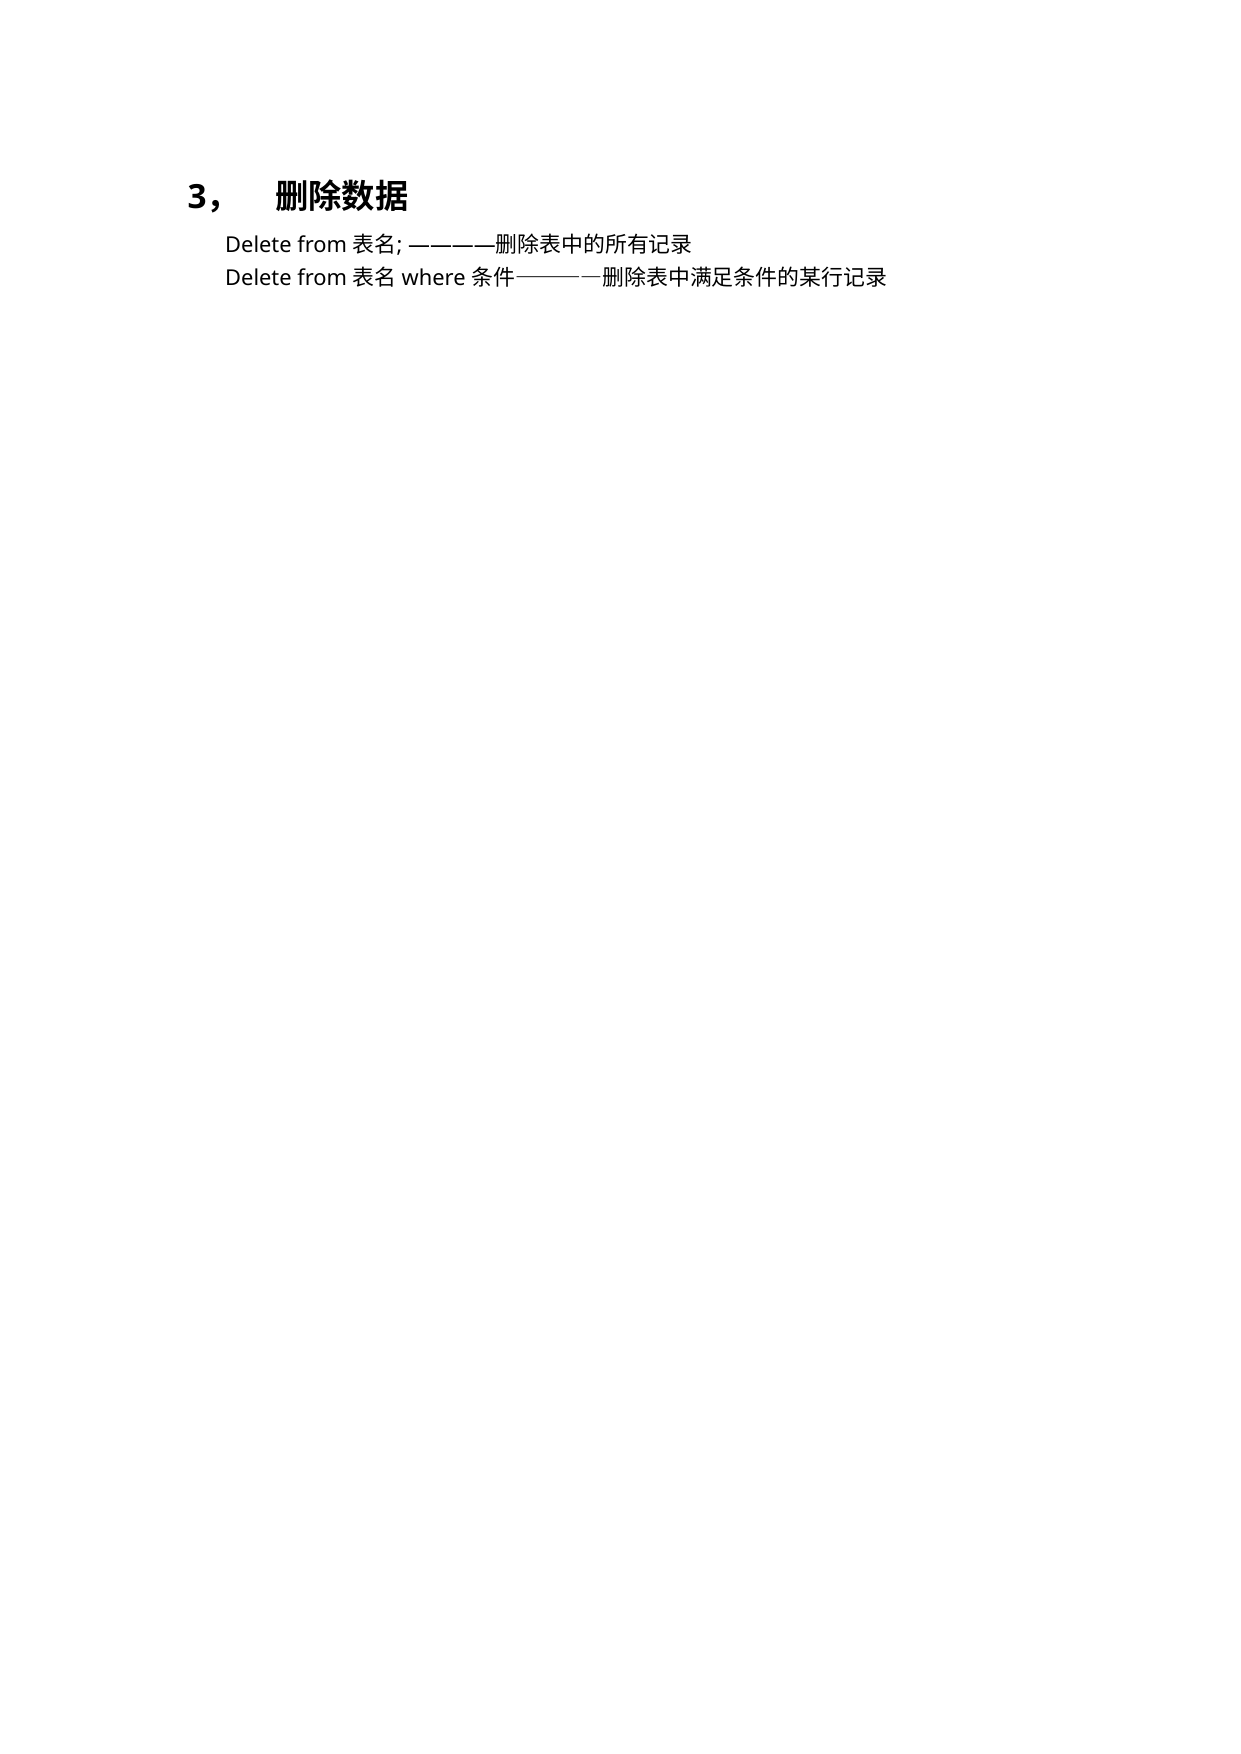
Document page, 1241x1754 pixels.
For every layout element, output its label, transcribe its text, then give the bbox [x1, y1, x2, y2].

list Delete from 表名 where 条件————删除表中满足条件的某行记录 [225, 259, 1053, 292]
list Delete from 表名; ————删除表中的所有记录 [225, 227, 1053, 259]
list 删除数据 [187, 162, 1053, 227]
